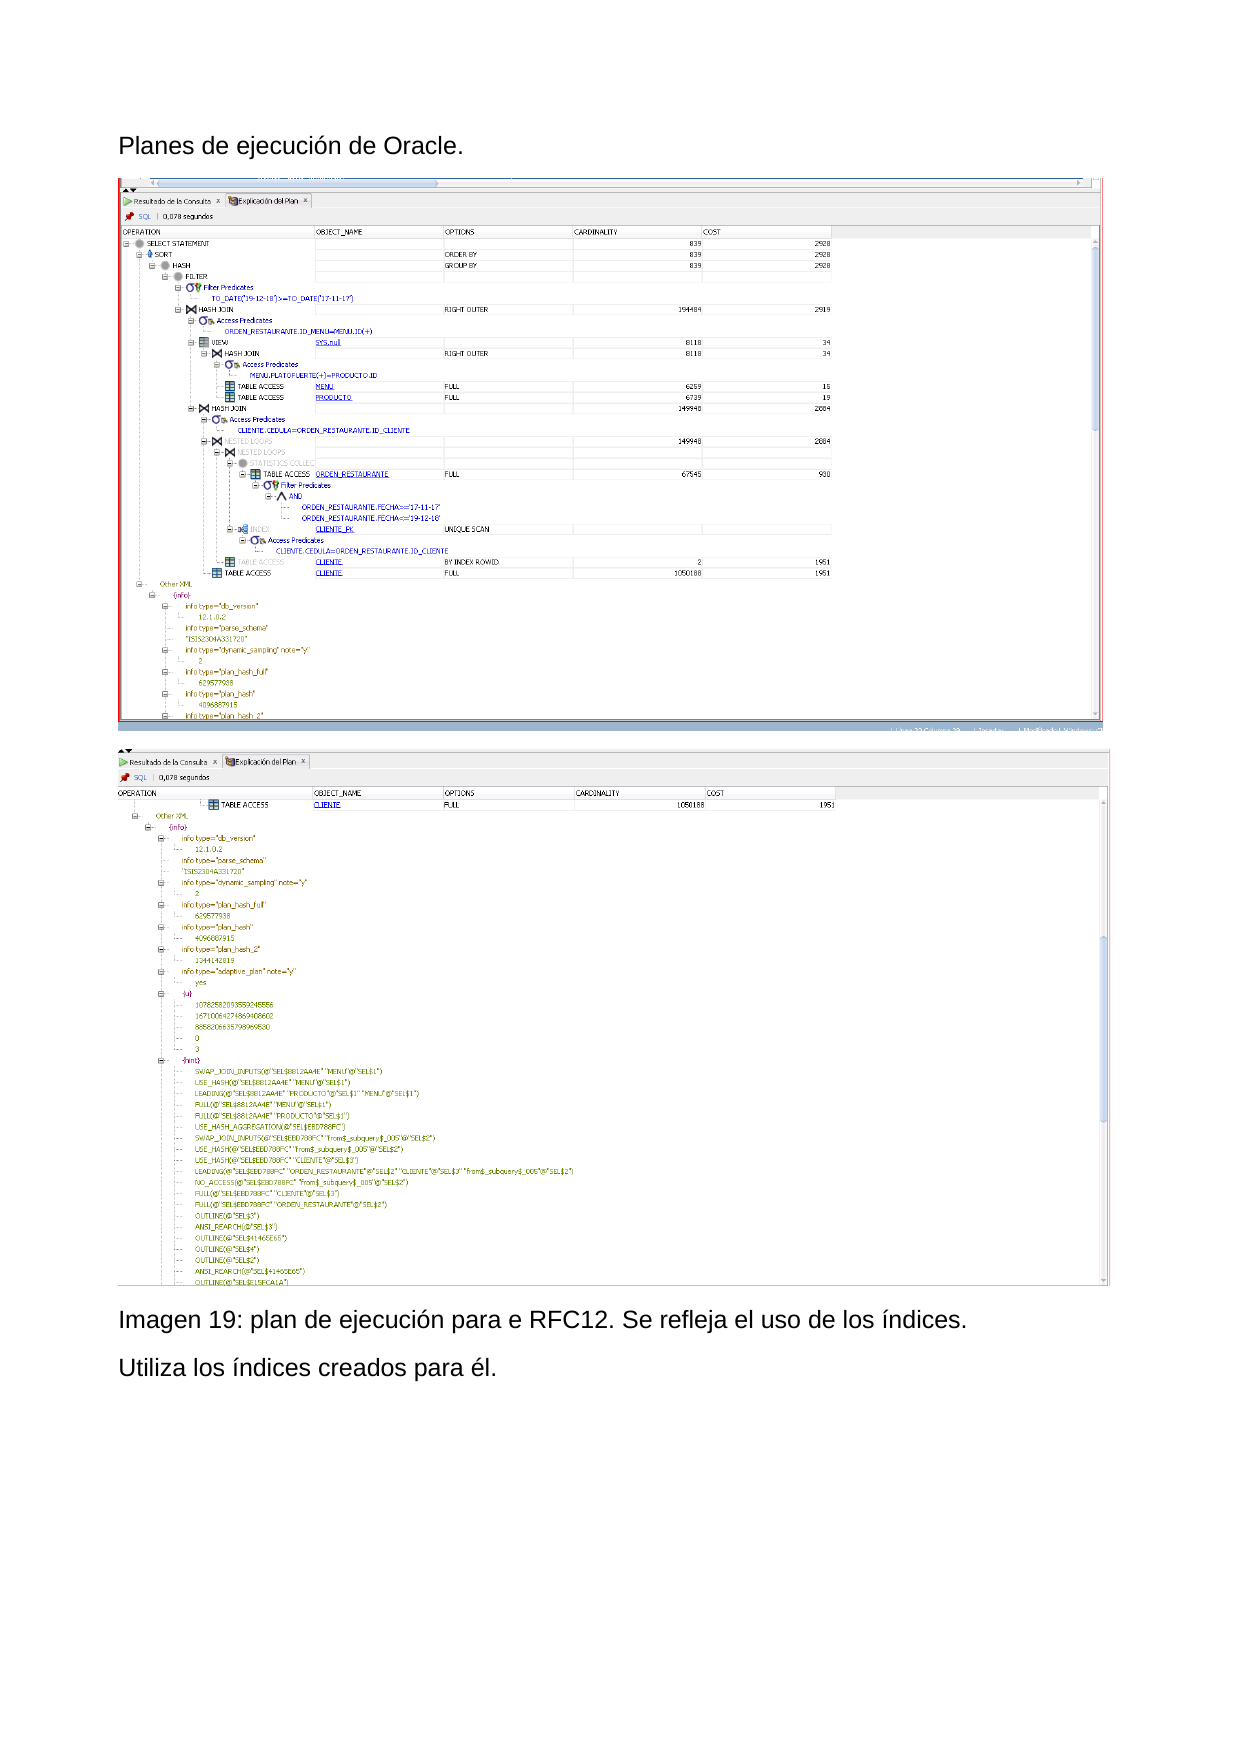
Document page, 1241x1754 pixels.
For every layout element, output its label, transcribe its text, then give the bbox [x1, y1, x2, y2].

picture [118, 749, 1111, 1286]
picture [118, 178, 1103, 731]
text Planes de ejecución de Oracle. [118, 131, 1122, 160]
text Imagen 19: plan de ejecución para e RFC12. Se refleja el uso de los índices. [118, 1305, 1122, 1334]
text Utiliza los índices creados para él. [118, 1353, 1122, 1381]
